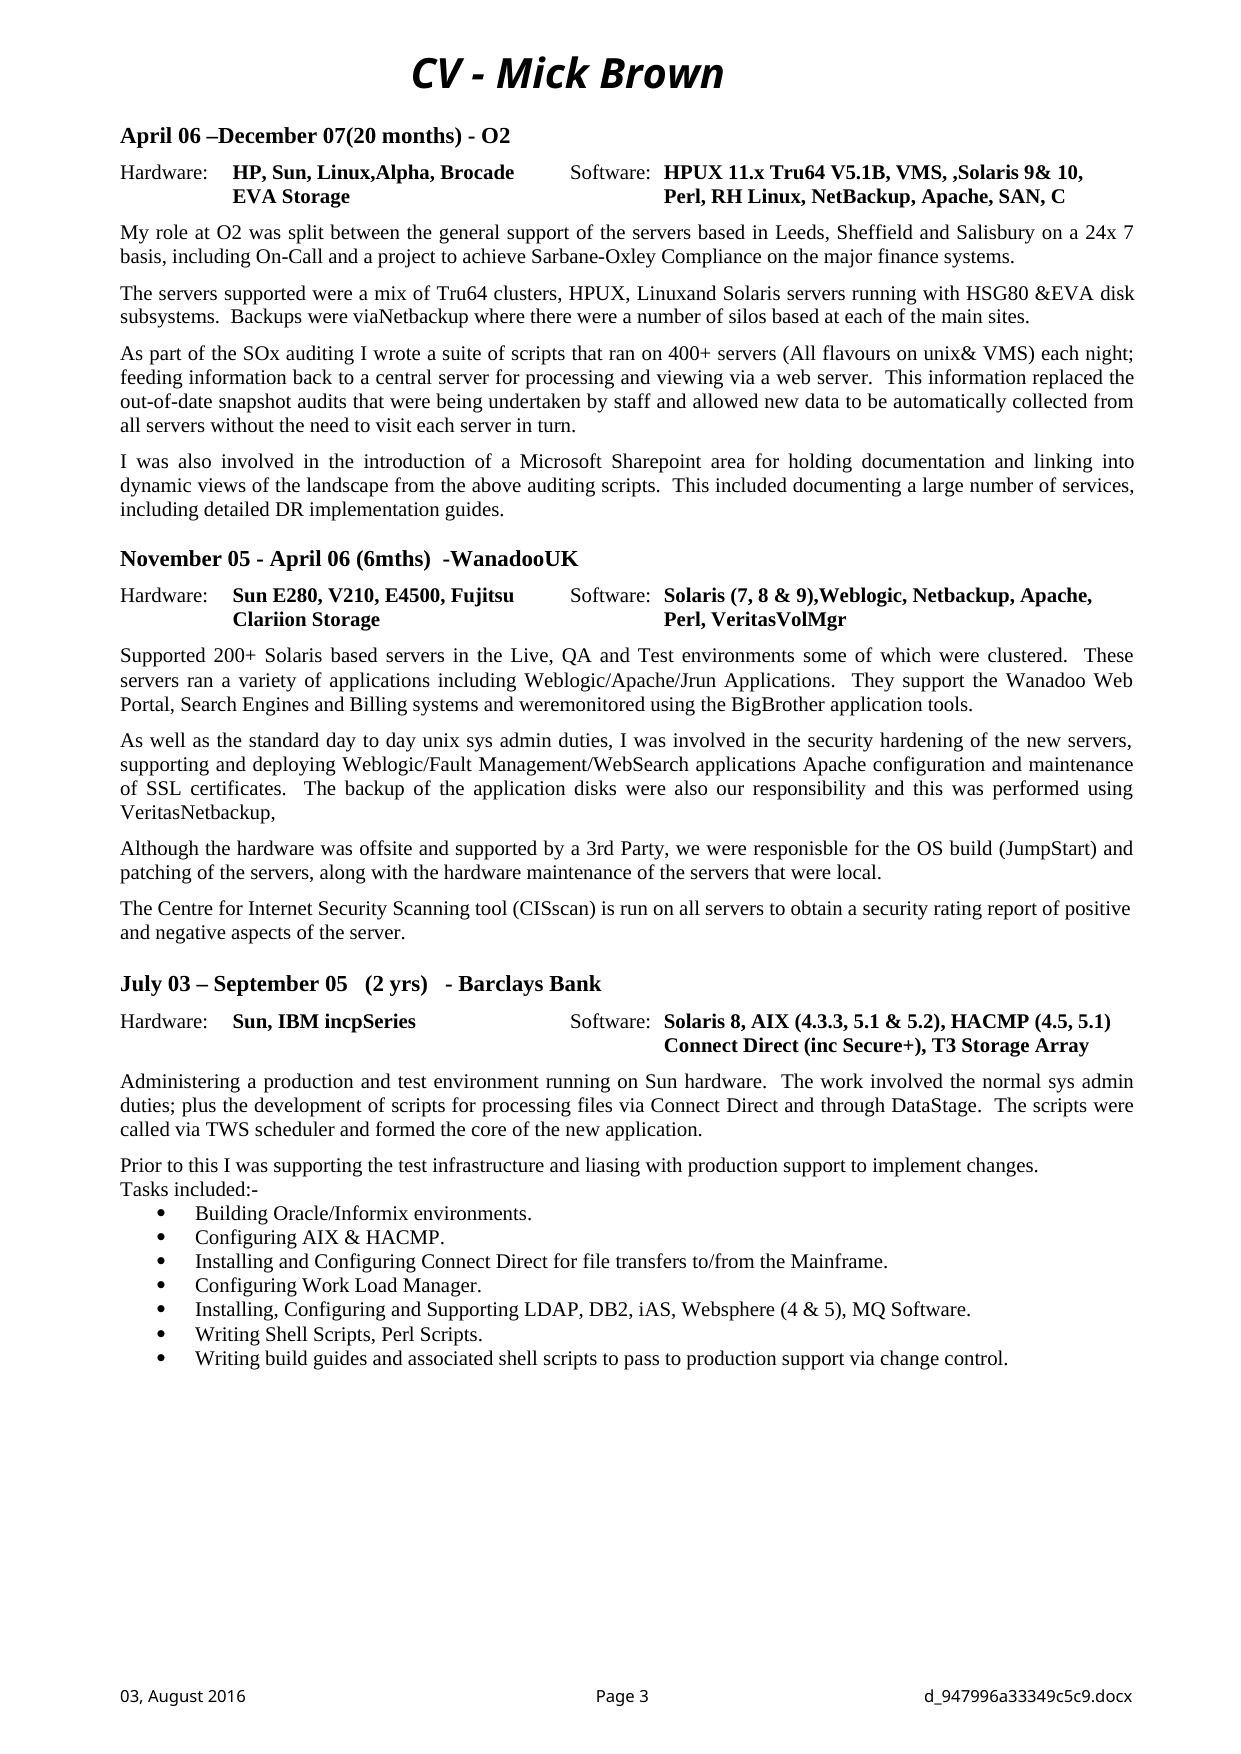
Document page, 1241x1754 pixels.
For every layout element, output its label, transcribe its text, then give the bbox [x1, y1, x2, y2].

text My role at O2 was split between the general support of the servers based in Leeds, Sheffield and Salisbury on a 24x 7 basis, including On-Call and a project to achieve Sarbane-Oxley Compliance on the major finance systems. [120, 220, 1136, 268]
text Clariion Storage Perl, VeritasVolMgr [120, 607, 1136, 631]
text Hardware: Sun, IBM incpSeries Software: Solaris 8, AIX (4.3.3, 5.1 & 5.2), HACMP (4.5, 5.1) [120, 1009, 1136, 1033]
text I was also involved in the introduction of a Microsoft Sharepoint area for holding documentation and linking into dynamic views of the landscape from the above auditing scripts. This included documenting a large number of services, including detailed DR implementation guides. [120, 449, 1136, 521]
list Configuring AIX & HACMP. [157, 1225, 1136, 1249]
list Writing Shell Scripts, Perl Scripts. [157, 1321, 1136, 1346]
text Tasks included:- [120, 1177, 1136, 1201]
list Writing build guides and associated shell scripts to pass to production support via change control. [157, 1346, 1136, 1369]
text Administering a production and test environment running on Sun hardware. The work involved the normal sys admin duties; plus the development of scripts for processing files via Connect Direct and through DataStage. The scripts were called via TWS scheduler and formed the core of the new application. [120, 1069, 1136, 1141]
text July 03 – September 05 (2 yrs) - Barclays Bank [120, 970, 1136, 997]
text As well as the standard day to day unix sys admin duties, I was involved in the security hardening of the new servers, supporting and deploying Weblogic/Fault Management/WebSearch applications Apache configuration and maintenance of SSL certificates. The backup of the application disks were also our responsibility and this was performed using VeritasNetbackup, [120, 728, 1135, 824]
text Supported 200+ Solaris based servers in the Live, QA and Test environments some of which were clustered. These servers ran a variety of applications including Weblogic/Apache/Jrun Applications. They support the Wanadoo Web Portal, Search Engines and Billing systems and weremonitored using the BigBrother application tools. [120, 643, 1135, 716]
list Installing, Configuring and Supporting LDAP, DB2, iAS, Websphere (4 & 5), MQ Software. [157, 1297, 1136, 1321]
text Hardware: Sun E280, V210, E4500, Fujitsu Software: Solaris (7, 8 & 9),Weblogic, Netbackup, Apache, [120, 583, 1136, 607]
list Installing and Configuring Connect Direct for file transfers to/from the Mainframe. [157, 1249, 1136, 1273]
text EVA Storage Perl, RH Linux, NetBackup, Apache, SAN, C [120, 184, 1136, 208]
text The Centre for Internet Security Scanning tool (CISscan) is run on all servers to obtain a security rating report of positive and negative aspects of the server. [120, 896, 1135, 944]
text As part of the SOx auditing I wrote a suite of scripts that ran on 400+ servers (All flavours on unix& VMS) each night; feeding information back to a central server for processing and viewing via a web server. This information replaced the out-of-date snapshot audits that were being undertaken by staff and allowed new data to be automatically collected from all servers without the need to visit each server in turn. [120, 341, 1136, 437]
text Hardware: HP, Sun, Linux,Alpha, Brocade Software: HPUX 11.x Tru64 V5.1B, VMS, ,Solaris 9& 10, [120, 160, 1136, 184]
text November 05 - April 06 (6mths) -Wanadoo [120, 545, 1136, 571]
text April 06 –December 07(20 months) - O2 [120, 122, 1136, 148]
text Prior to this I was supporting the test infrastructure and liasing with production support to implement changes. [120, 1153, 1136, 1177]
text The servers supported were a mix of Tru64 clusters, HPUX, Linuxand Solaris servers running with HSG80 &EVA disk subsystems. Backups were viaNetbackup where there were a number of silos based at each of the main sites. [120, 280, 1136, 328]
text Although the hardware was offsite and supported by a 3rd Party, we were responisble for the OS build (JumpStart) and patching of the servers, along with the hardware maintenance of the servers that were local. [120, 836, 1136, 884]
text Connect Direct (inc Secure+), T3 Storage Array [120, 1033, 1136, 1057]
list Building Oracle/Informix environments. [157, 1201, 1136, 1225]
list Configuring Work Load Manager. [157, 1273, 1136, 1297]
